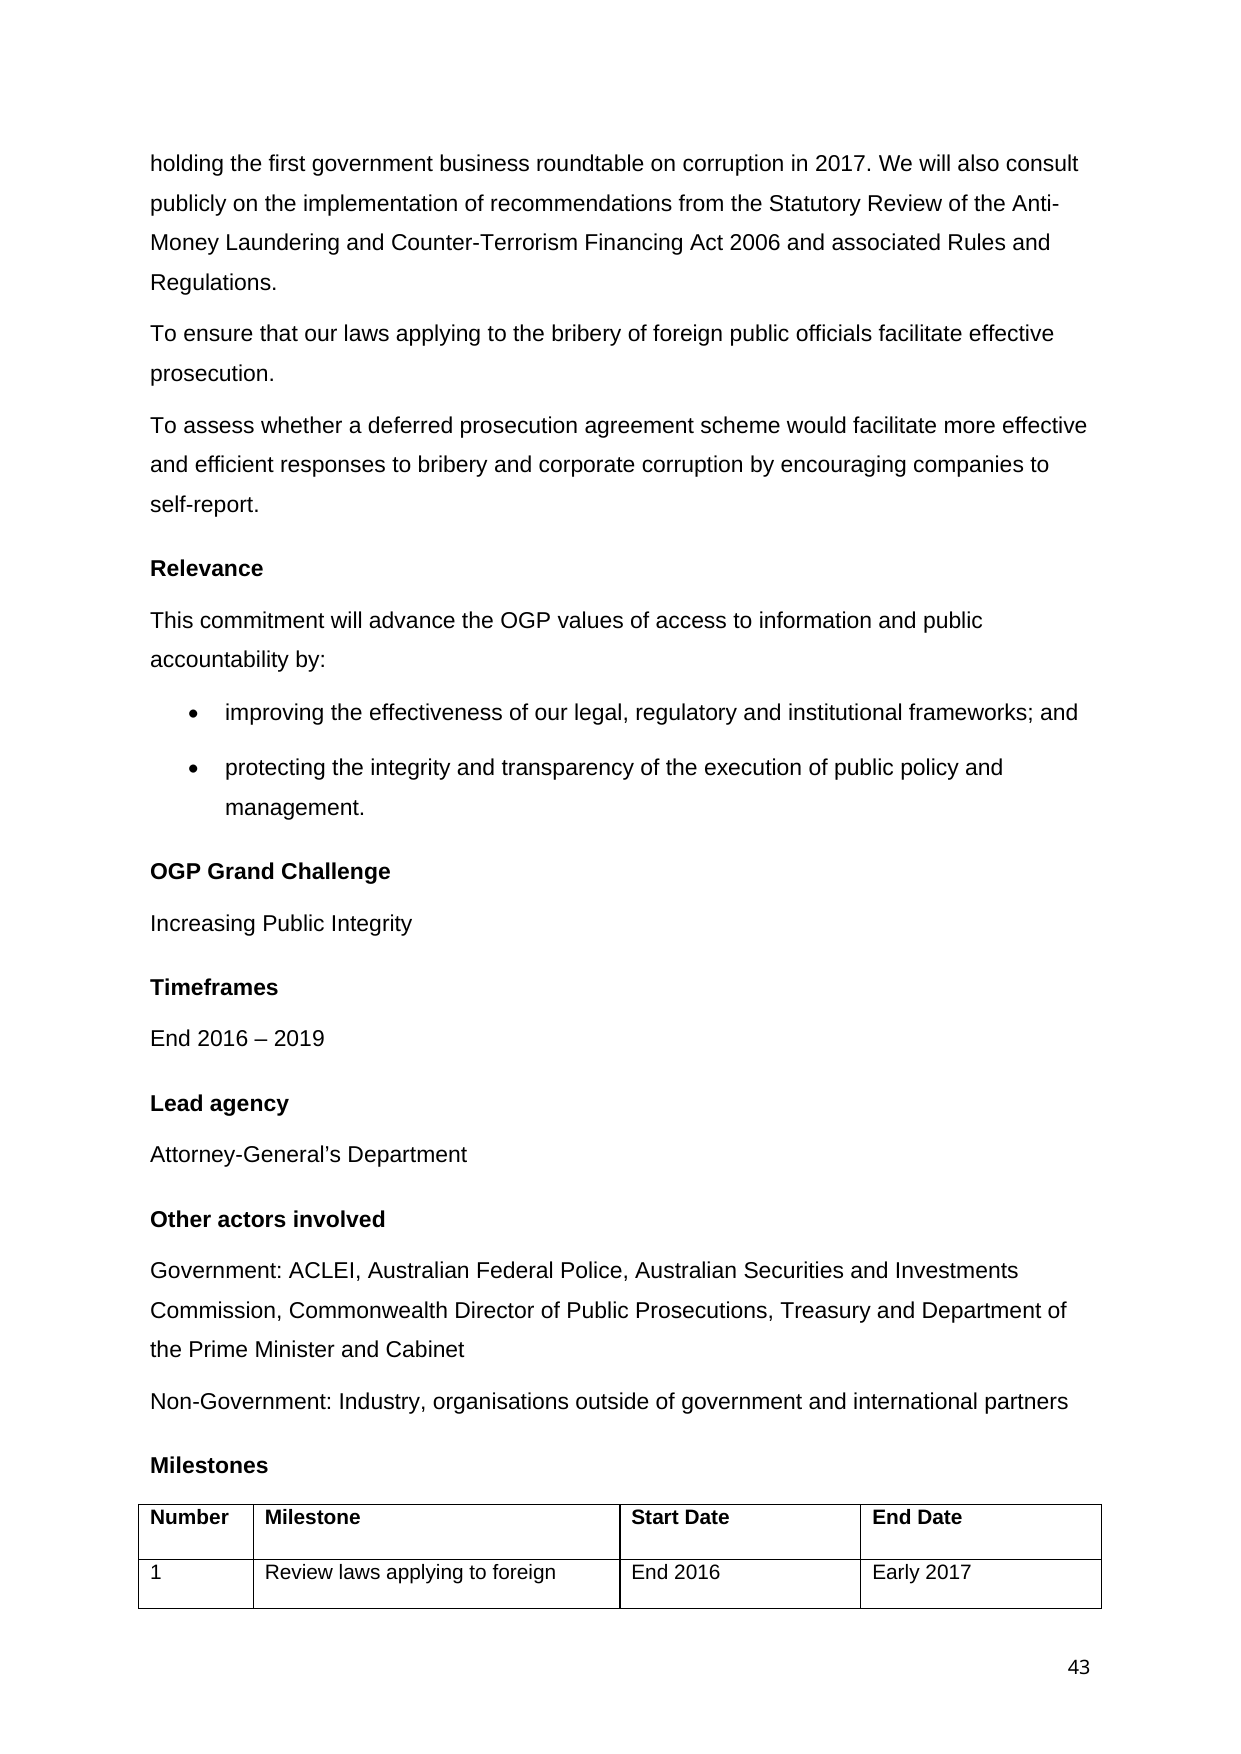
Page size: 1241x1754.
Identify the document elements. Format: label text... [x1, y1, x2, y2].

subtitle Lead agency [150, 1090, 1090, 1116]
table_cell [254, 1560, 619, 1608]
subtitle Other actors involved [150, 1206, 1090, 1232]
text Increasing Public Integrity [150, 909, 1090, 936]
text To assess whether a deferred prosecution agreement scheme would facilitate more effective and efficient responses to bribery and corporate corruption by encouraging companies to self-report. [150, 412, 1090, 517]
subtitle Relevance [150, 555, 1090, 582]
table_header Milestone [254, 1505, 619, 1559]
table_header End Date [861, 1505, 1101, 1559]
table_cell 1 [139, 1560, 253, 1608]
subtitle Milestones [150, 1452, 1090, 1479]
text End 2016 – 2019 [150, 1025, 1090, 1052]
table_cell Early 2017 [861, 1560, 1101, 1608]
text Government: ACLEI, Australian Federal Police, Australian Securities and Investments Commission, Commonwealth Director of Public Prosecutions, Treasury and Department of the Prime Minister and Cabinet [150, 1257, 1090, 1362]
subtitle Timeframes [150, 974, 1090, 1000]
table_header Start Date [621, 1505, 860, 1559]
text Attorney-General’s Department [150, 1141, 1090, 1168]
table_header Number [139, 1505, 253, 1559]
text This commitment will advance the OGP values of access to information and public accountability by: [150, 607, 1090, 672]
text improving the effectiveness of our legal, regulatory and institutional frameworks; and [187, 698, 1090, 726]
table_cell End 2016 [621, 1560, 860, 1608]
text To ensure that our laws applying to the bribery of foreign public officials facilitate effective prosecution. [150, 320, 1090, 386]
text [150, 150, 1090, 295]
text protecting the integrity and transparency of the execution of public policy and management. [187, 753, 1090, 820]
subtitle OGP Grand Challenge [150, 858, 1090, 884]
text Non-Government: Industry, organisations outside of government and international partners [150, 1388, 1090, 1414]
